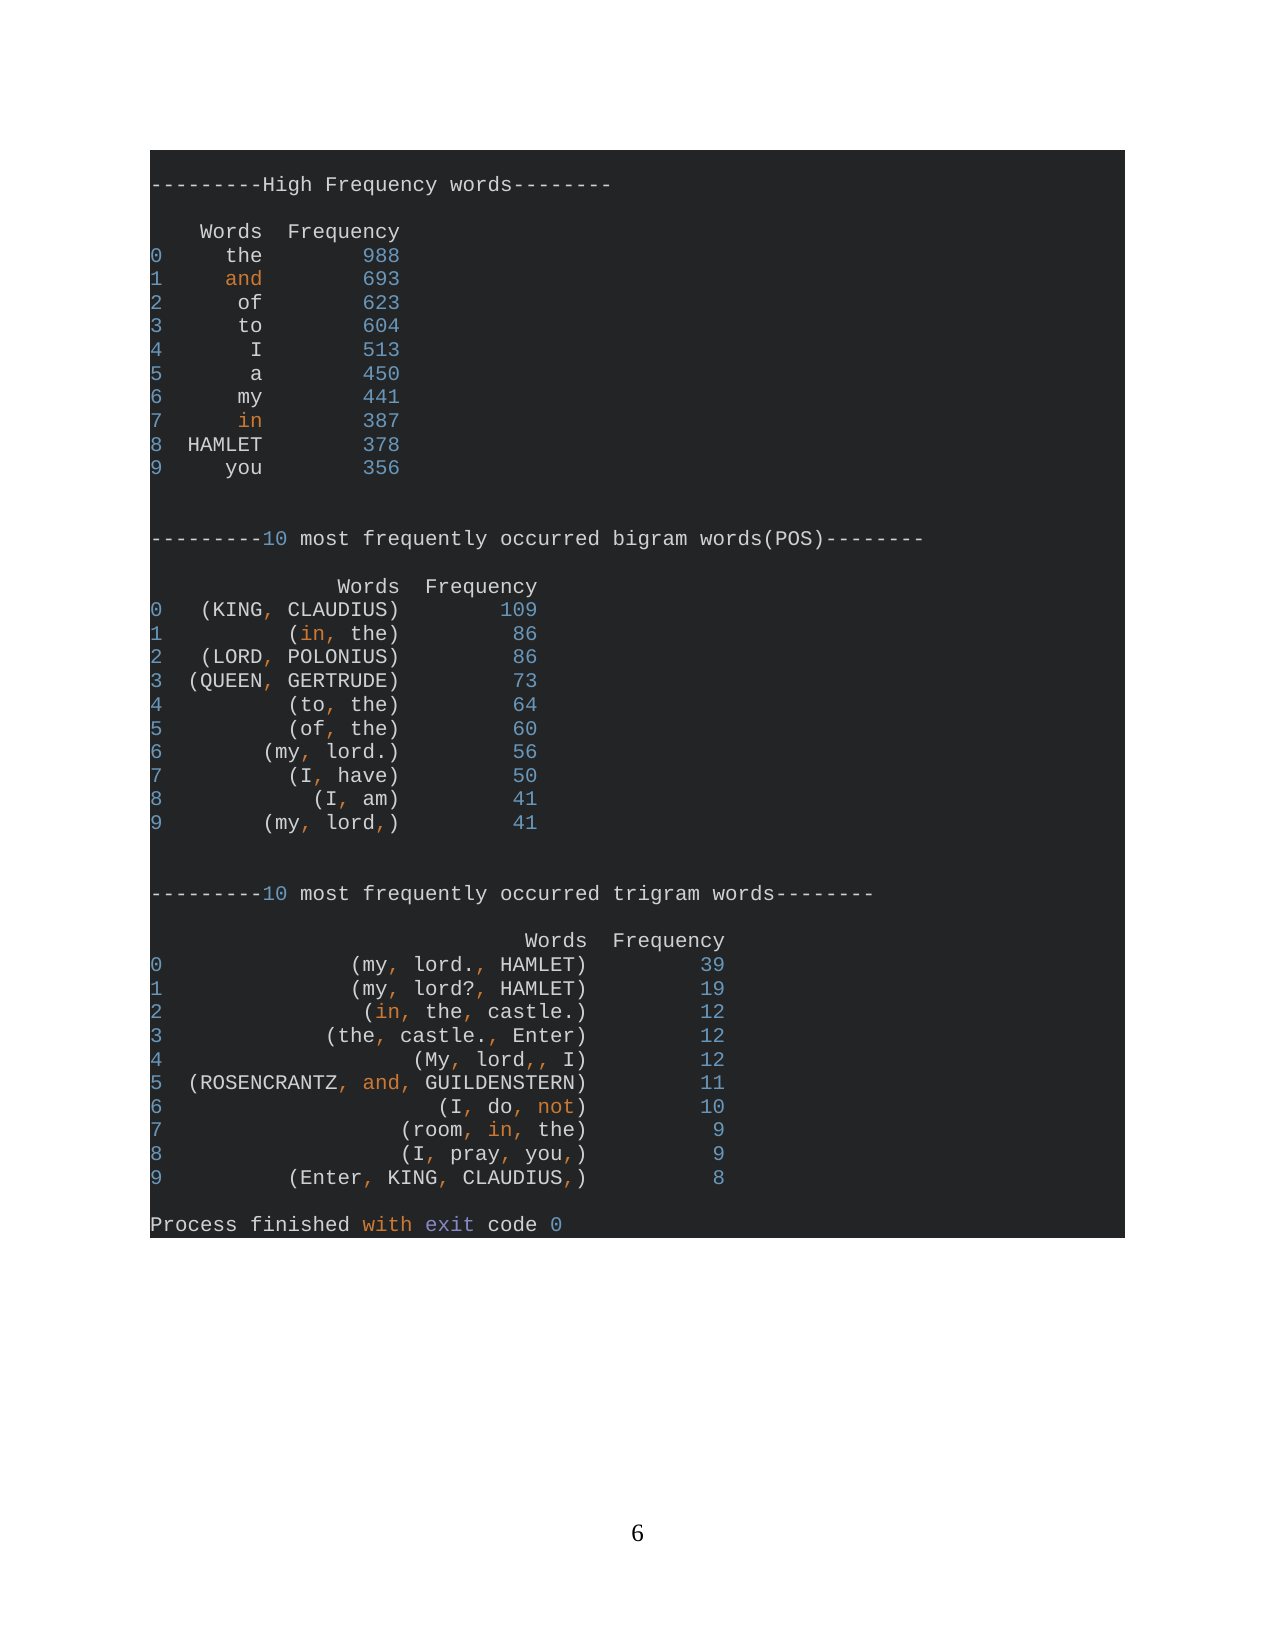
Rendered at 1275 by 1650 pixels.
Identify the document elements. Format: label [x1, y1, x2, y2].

text [150, 150, 1125, 1238]
